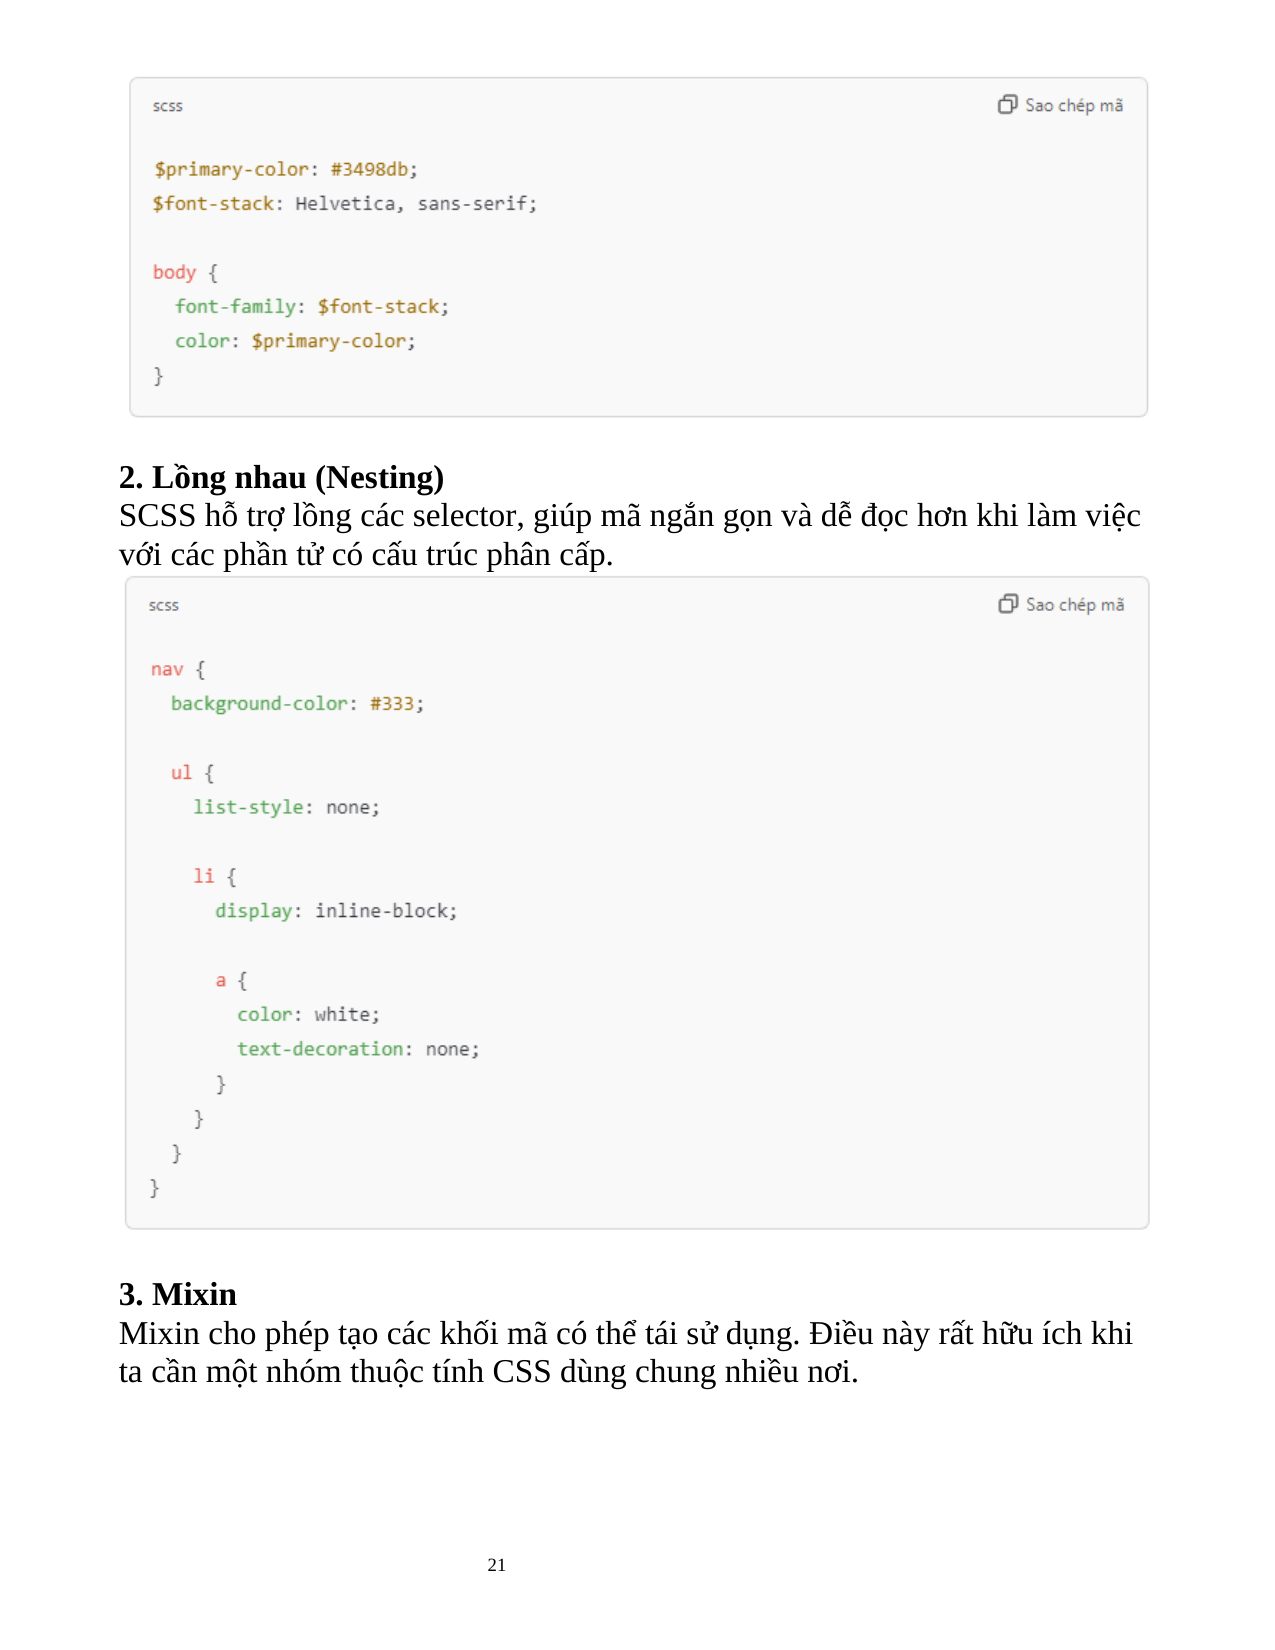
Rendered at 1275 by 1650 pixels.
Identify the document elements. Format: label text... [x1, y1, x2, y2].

picture [118, 70, 1157, 419]
text SCSS hỗ trợ lồng các selector, giúp mã ngắn gọn và dễ đọc hơn khi làm việc với các phần tử có cấu trúc phân cấp. [118, 496, 1156, 572]
text Mixin cho phép tạo các khối mã có thể tái sử dụng. Điều này rất hữu ích khi ta cần một nhóm thuộc tính CSS dùng chung nhiều nơi. [118, 1313, 1156, 1390]
text 3. Mixin [118, 1275, 1156, 1313]
picture [118, 572, 1157, 1237]
text 2. Lồng nhau (Nesting) [118, 457, 1156, 496]
